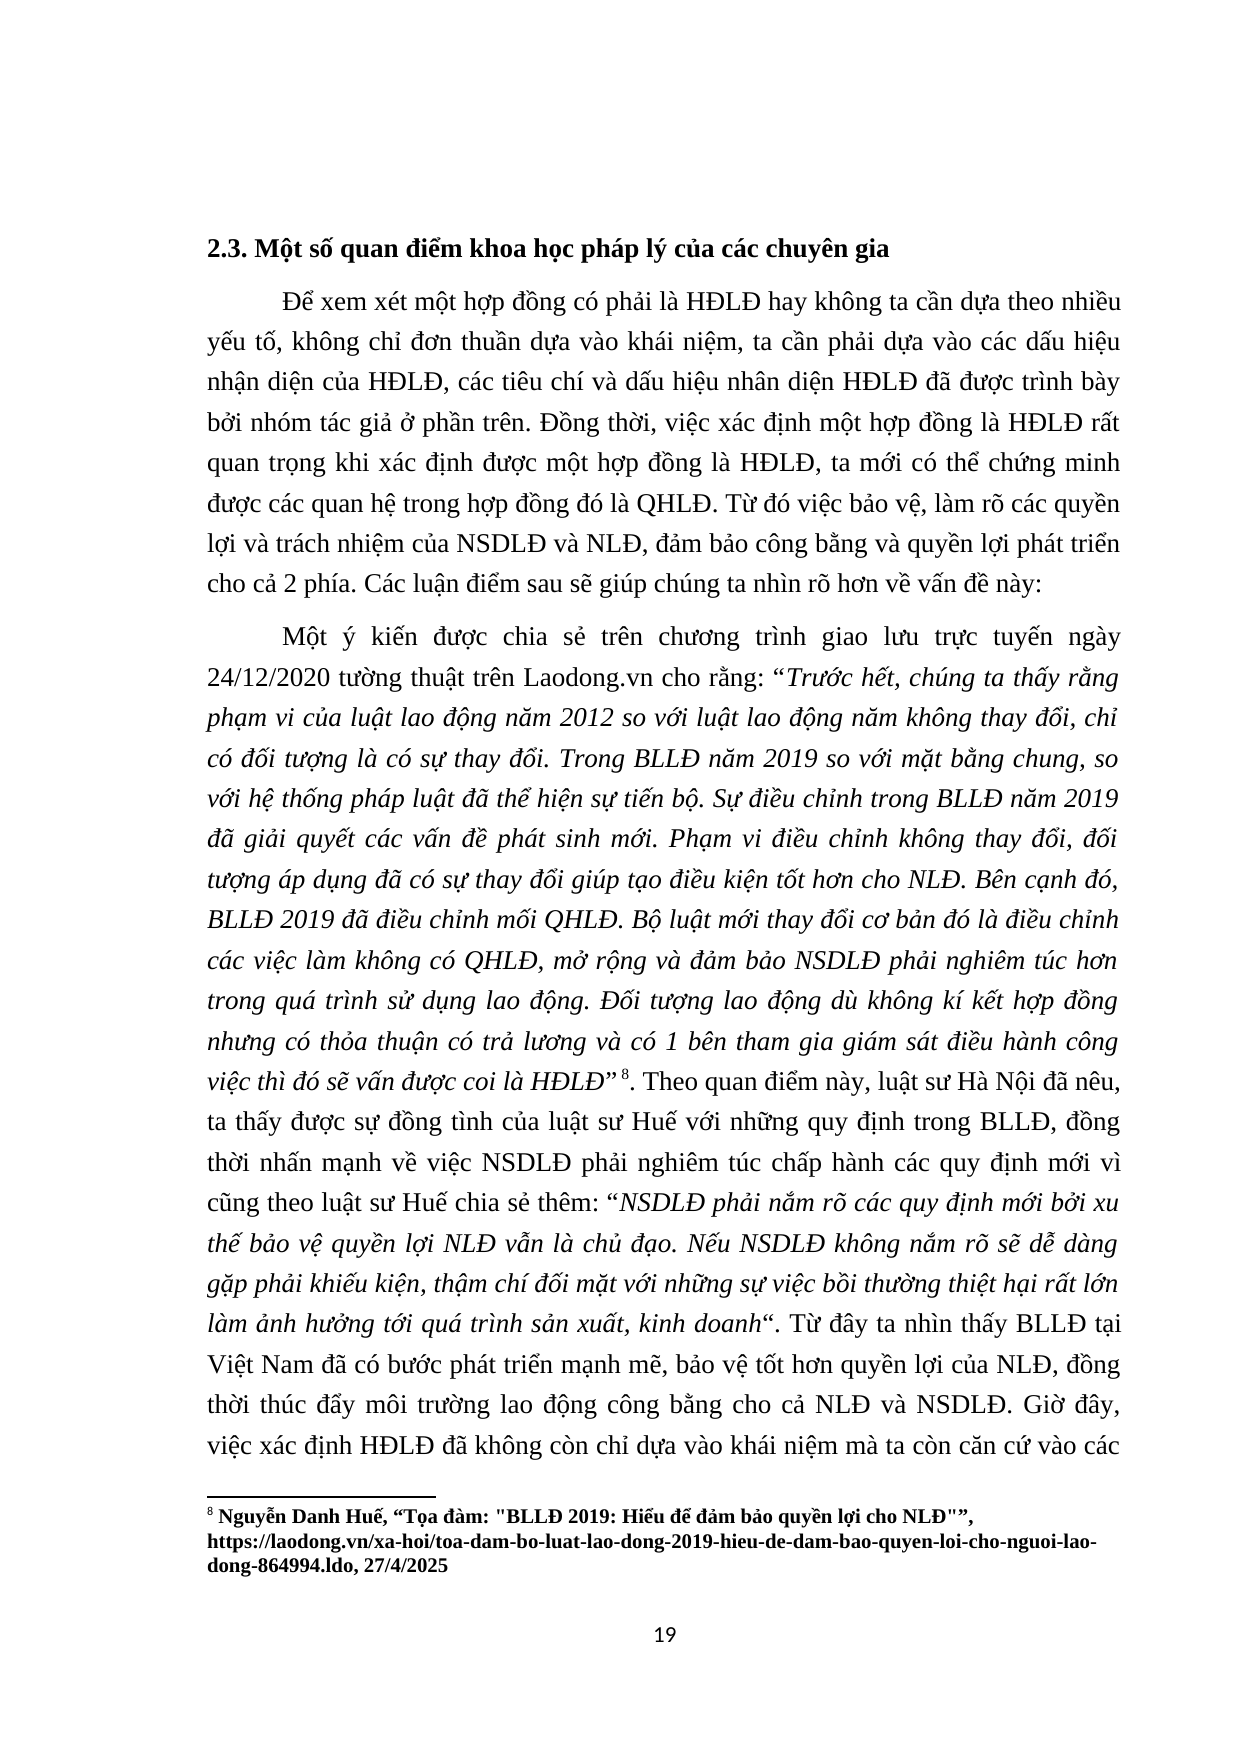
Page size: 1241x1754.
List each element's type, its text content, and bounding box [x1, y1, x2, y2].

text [207, 621, 1122, 1460]
text Để xem xét một hợp đồng có phải là HĐLĐ hay không ta cần dựa theo nhiều yếu tố, không chỉ đơn thuần dựa vào khái niệm, ta cần phải dựa vào các dấu hiệu nhận diện của HĐLĐ, các tiêu chí và dấu hiệu nhân diện HĐLĐ đã được trình bày bởi nhóm tác giả ở phần trên. Đồng thời, việc xác định một hợp đồng là HĐLĐ rất quan trọng khi xác định được một hợp đồng là HĐLĐ, ta mới có thể chứng minh được các quan hệ trong hợp đồng đó là QHLĐ. Từ đó việc bảo vệ, làm rõ các quyền lợi và trách nhiệm của NSDLĐ và NLĐ, đảm bảo công bằng và quyền lợi phát triển cho cả 2 phía. Các luận điểm sau sẽ giúp chúng ta nhìn rõ hơn về vấn đề này: [207, 285, 1122, 599]
subtitle 2.3. Một số quan điểm khoa học pháp lý của các chuyên gia [207, 232, 1122, 263]
